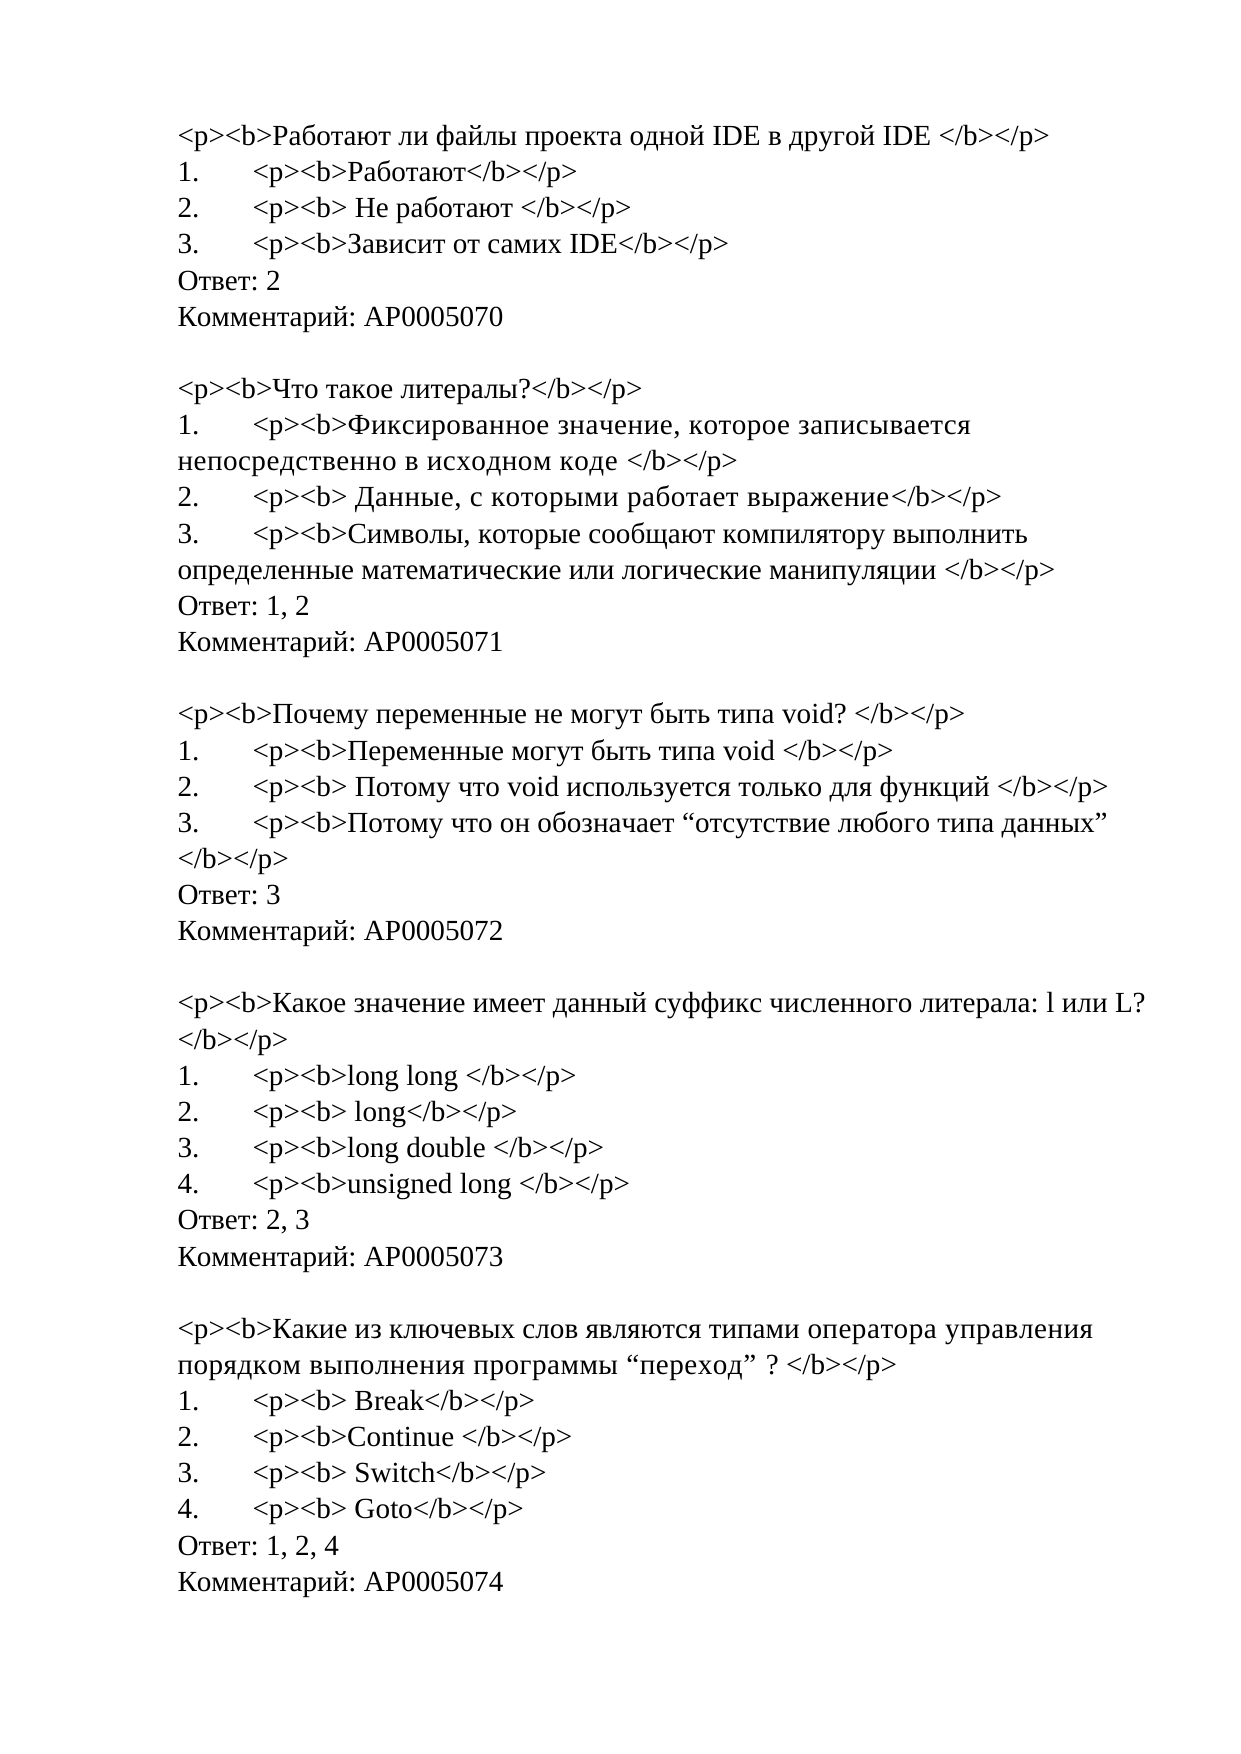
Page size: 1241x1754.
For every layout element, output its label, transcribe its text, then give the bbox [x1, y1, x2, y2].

text Ответ: 2 [177, 263, 1152, 296]
text 2. <p><b> Не работают </b></p> [177, 190, 1152, 224]
text 1. <p><b>Фиксированное значение, которое записывается непосредственно в исходном коде </b></p> [177, 407, 1152, 477]
text <p><b>Какое значение имеет данный суффикс численного литерала: l или L? </b></p> [177, 986, 1152, 1055]
text 2. <p><b> Потому что void используется только для функций </b></p> [177, 769, 1152, 802]
text Ответ: 3 [177, 877, 1152, 911]
text 1. <p><b>Переменные могут быть типа void </b></p> [177, 733, 1152, 766]
text 3. <p><b>Символы, которые сообщают компилятору выполнить определенные математические или логические манипуляции </b></p> [177, 516, 1152, 585]
text Комментарий: AP0005071 [177, 624, 1152, 658]
text 2. <p><b> Данные, с которыми работает выражение</b></p> [177, 479, 1152, 513]
text <p><b>Почему переменные не могут быть типа void? </b></p> [177, 696, 1152, 730]
text Ответ: 1, 2 [177, 588, 1152, 622]
text Комментарий: AP0005073 [177, 1239, 1152, 1272]
text 1. <p><b>Работают</b></p> [177, 154, 1152, 188]
text <p><b>Работают ли файлы проекта одной IDE в другой IDE </b></p> [177, 118, 1152, 152]
text <p><b>Что такое литералы?</b></p> [177, 371, 1152, 405]
text 3. <p><b>long double </b></p> [177, 1130, 1152, 1164]
text 1. <p><b> Break</b></p> [177, 1383, 1152, 1417]
text 2. <p><b> long</b></p> [177, 1094, 1152, 1128]
text 3. <p><b>Потому что он обозначает “отсутствие любого типа данных” </b></p> [177, 805, 1152, 874]
text 4. <p><b>unsigned long </b></p> [177, 1166, 1152, 1200]
text 4. <p><b> Goto</b></p> [177, 1492, 1152, 1525]
text 1. <p><b>long long </b></p> [177, 1058, 1152, 1091]
text 3. <p><b>Зависит от самих IDE</b></p> [177, 227, 1152, 260]
text <p><b>Какие из ключевых слов являются типами оператора управления порядком выполнения программы “переход” ? </b></p> [177, 1311, 1152, 1381]
text 3. <p><b> Switch</b></p> [177, 1456, 1152, 1489]
text Ответ: 1, 2, 4 [177, 1528, 1152, 1561]
text Комментарий: AP0005072 [177, 913, 1152, 947]
text Ответ: 2, 3 [177, 1202, 1152, 1236]
text Комментарий: AP0005070 [177, 299, 1152, 332]
text 2. <p><b>Continue </b></p> [177, 1419, 1152, 1453]
text Комментарий: AP0005074 [177, 1564, 1152, 1597]
